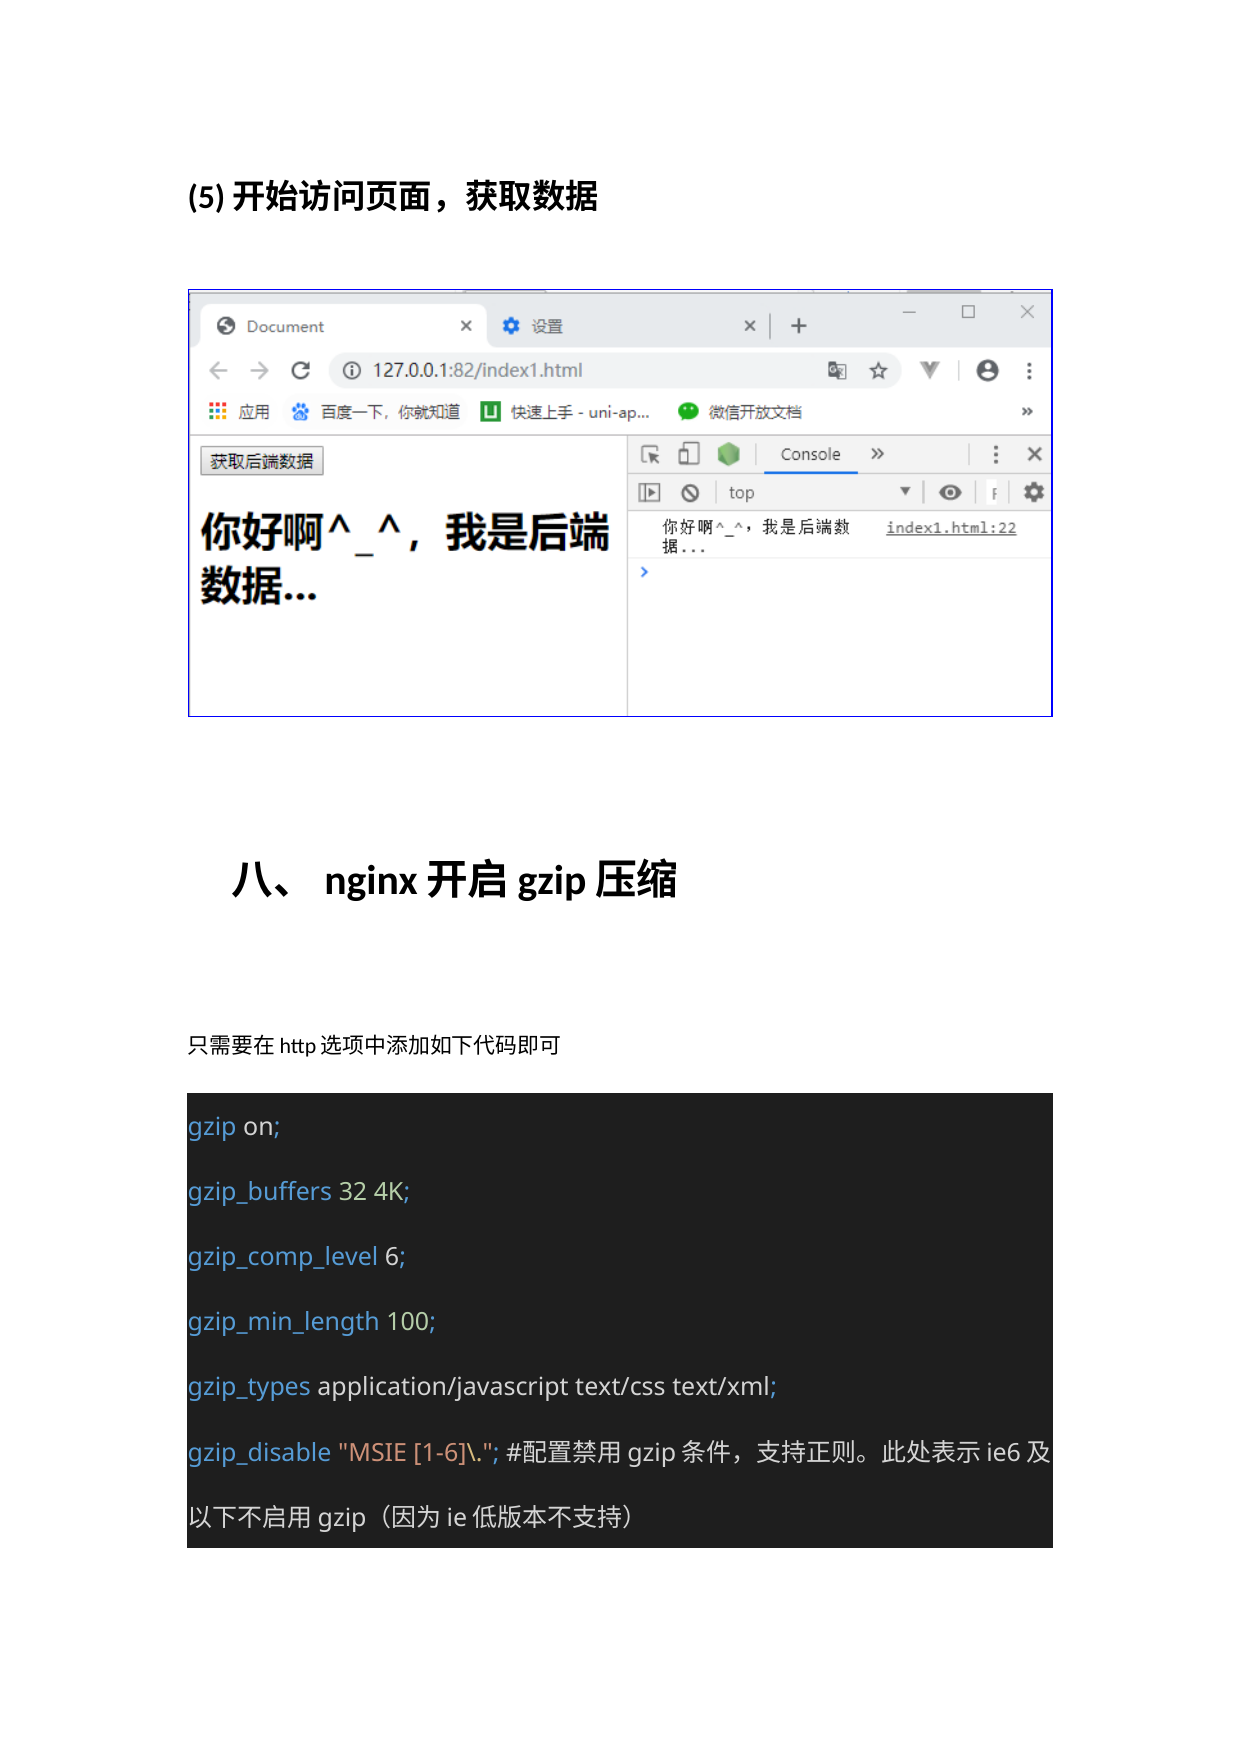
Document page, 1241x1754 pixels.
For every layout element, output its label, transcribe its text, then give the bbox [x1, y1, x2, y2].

subtitle nginx开启gzip压缩 [187, 844, 1053, 909]
text gzip_comp_level 6; [187, 1223, 1053, 1288]
text gzip_min_length 100; [187, 1288, 1053, 1353]
text gzip_types application/javascript text/css text/xml; [187, 1353, 1053, 1418]
text gzip on; [187, 1093, 1053, 1158]
text 只需要在http选项中添加如下代码即可 [187, 1028, 1053, 1060]
subtitle 开始访问页面，获取数据 [187, 162, 1053, 227]
picture [189, 290, 1051, 716]
text gzip_disable "MSIE [1-6]\."; #配置禁用gzip条件，支持正则。此处表示ie6及以下不启用gzip（因为ie低版本不支持） [187, 1418, 1053, 1548]
text gzip_buffers 32 4K; [187, 1158, 1053, 1223]
